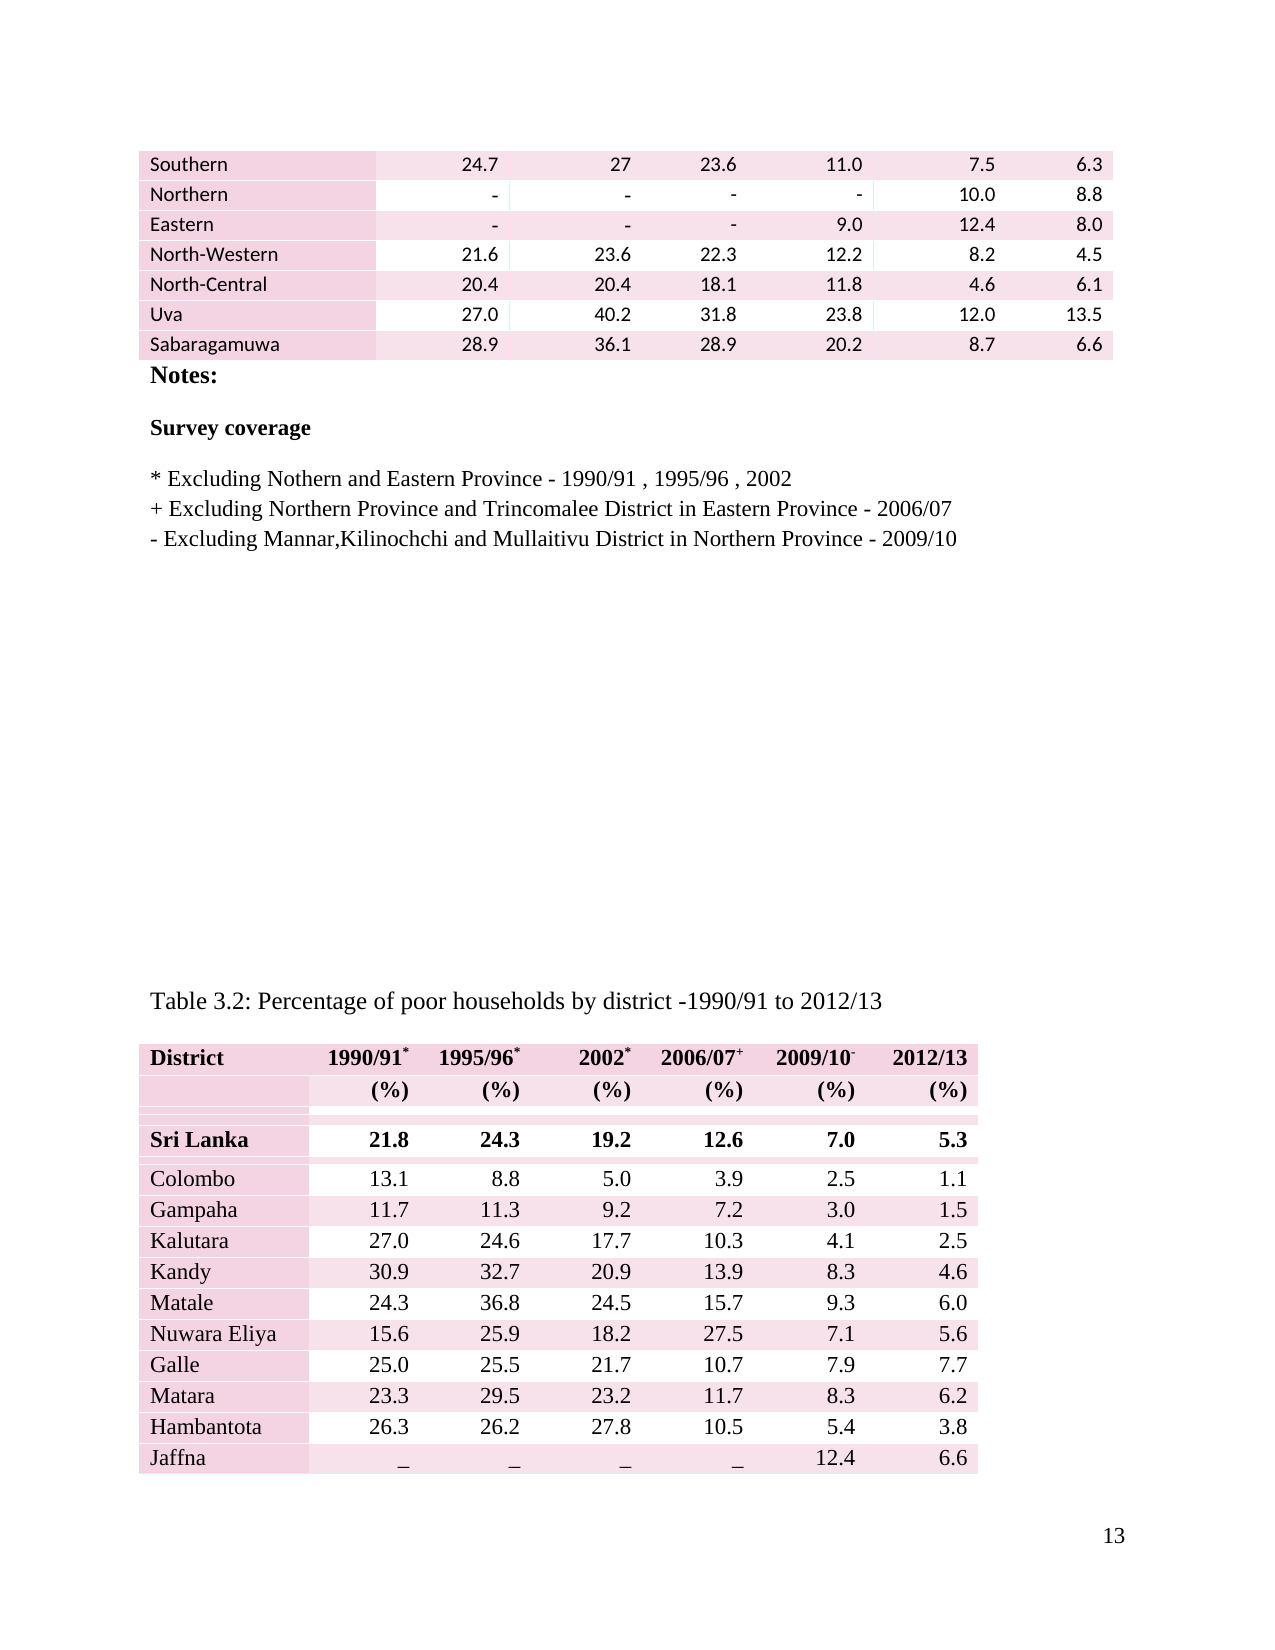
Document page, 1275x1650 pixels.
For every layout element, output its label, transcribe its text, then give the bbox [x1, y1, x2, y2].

table_cell 29.5 [420, 1382, 531, 1412]
table_cell 27.0 [376, 301, 509, 330]
table_cell [642, 1107, 754, 1114]
table_cell 20.9 [531, 1258, 642, 1288]
table_cell 6.2 [866, 1382, 978, 1412]
table_cell [642, 1115, 754, 1125]
table_cell Northern [139, 181, 376, 210]
table_cell 12.0 [874, 301, 1006, 330]
table_cell 28.9 [642, 331, 748, 360]
table_cell 5.3 [866, 1126, 978, 1156]
table_cell 18.2 [531, 1320, 642, 1350]
table_cell 27 [510, 151, 642, 180]
table_cell 23.2 [531, 1382, 642, 1412]
table_cell 23.8 [748, 301, 873, 330]
table_cell [139, 1076, 309, 1106]
table_cell 12.4 [754, 1444, 866, 1473]
table_cell 25.9 [420, 1320, 531, 1350]
text * Excluding Nothern and Eastern Province - 1990/91 , 1995/96 , 2002 [150, 465, 1125, 491]
table_cell 27.0 [309, 1227, 420, 1257]
table_cell [866, 1115, 978, 1125]
table_cell [531, 1157, 642, 1164]
text + Excluding Northern Province and Trincomalee District in Eastern Province - 2006/07 [150, 495, 1125, 521]
table_cell 4.6 [874, 271, 1006, 300]
table_cell Kandy [139, 1258, 309, 1288]
table_cell 5.4 [754, 1413, 866, 1443]
table_cell 7.1 [754, 1320, 866, 1350]
table_cell 21.6 [376, 241, 509, 270]
table_cell _ [309, 1444, 420, 1473]
table_cell 17.7 [531, 1227, 642, 1257]
table_cell Hambantota [139, 1413, 309, 1443]
table_cell Eastern [139, 211, 376, 240]
table_cell - [376, 181, 509, 210]
table_cell 3.8 [866, 1413, 978, 1443]
table_cell 12.4 [874, 211, 1006, 240]
table_cell 7.9 [754, 1351, 866, 1381]
table_cell [420, 1115, 531, 1125]
table_cell 13.5 [1006, 301, 1113, 330]
table_cell 40.2 [510, 301, 642, 330]
table_cell 12.6 [642, 1126, 754, 1156]
table_cell [139, 1115, 309, 1125]
table_cell 20.4 [510, 271, 642, 300]
table_cell (%) [866, 1076, 978, 1106]
table_cell North-Western [139, 241, 376, 270]
table_cell (%) [642, 1076, 754, 1106]
table_cell 24.6 [420, 1227, 531, 1257]
table_cell - [748, 181, 873, 210]
table_cell 36.1 [510, 331, 642, 360]
table_cell 7.5 [874, 151, 1006, 180]
table_cell 19.2 [531, 1126, 642, 1156]
table_cell 2.5 [754, 1165, 866, 1195]
table_cell 28.9 [376, 331, 509, 360]
table_cell 8.2 [874, 241, 1006, 270]
table_cell 25.5 [420, 1351, 531, 1381]
table_cell Uva [139, 301, 376, 330]
table_cell Kalutara [139, 1227, 309, 1257]
table_header 1995/96* [420, 1044, 531, 1075]
table_cell 23.3 [309, 1382, 420, 1412]
table_cell [309, 1115, 420, 1125]
table_cell [420, 1157, 531, 1164]
table_cell 9.2 [531, 1196, 642, 1226]
table_cell Gampaha [139, 1196, 309, 1226]
table_cell 3.0 [754, 1196, 866, 1226]
table_cell 8.3 [754, 1382, 866, 1412]
table_cell 23.6 [642, 151, 748, 180]
text - Excluding Mannar,Kilinochchi and Mullaitivu District in Northern Province - 2009/10 [150, 525, 1125, 552]
table_cell 11.0 [748, 151, 873, 180]
table_cell 1.1 [866, 1165, 978, 1195]
table_cell [309, 1107, 420, 1114]
table_header 1990/91* [309, 1044, 420, 1075]
table_cell 8.0 [1006, 211, 1113, 240]
table_cell 8.7 [874, 331, 1006, 360]
table_cell 10.7 [642, 1351, 754, 1381]
table_cell 25.0 [309, 1351, 420, 1381]
table_cell 18.1 [642, 271, 748, 300]
table_cell [420, 1107, 531, 1114]
table_cell 23.6 [510, 241, 642, 270]
table_cell Galle [139, 1351, 309, 1381]
table_cell Sabaragamuwa [139, 331, 376, 360]
table_cell 21.7 [531, 1351, 642, 1381]
table_cell 10.3 [642, 1227, 754, 1257]
table_cell [139, 1157, 309, 1164]
table_cell 21.8 [309, 1126, 420, 1156]
table_cell - [642, 211, 748, 240]
table_cell North-Central [139, 271, 376, 300]
table_cell [531, 1115, 642, 1125]
table_cell Matale [139, 1289, 309, 1319]
table_cell 26.2 [420, 1413, 531, 1443]
table_cell 11.3 [420, 1196, 531, 1226]
text Table 3.2: Percentage of poor households by district -1990/91 to 2012/13 [150, 986, 1125, 1015]
table_cell 30.9 [309, 1258, 420, 1288]
table_cell 2.5 [866, 1227, 978, 1257]
table_cell 32.7 [420, 1258, 531, 1288]
table_cell - [376, 211, 509, 240]
table_cell 24.3 [309, 1289, 420, 1319]
table_cell 7.7 [866, 1351, 978, 1381]
table_cell [642, 1157, 754, 1164]
table_cell 8.8 [1006, 181, 1113, 210]
table_cell _ [642, 1444, 754, 1473]
table_cell 5.6 [866, 1320, 978, 1350]
table_cell (%) [531, 1076, 642, 1106]
table_cell 15.7 [642, 1289, 754, 1319]
table_cell [531, 1107, 642, 1114]
table_cell 6.1 [1006, 271, 1113, 300]
table_cell 13.1 [309, 1165, 420, 1195]
table_cell 6.6 [1006, 331, 1113, 360]
table_cell [139, 1107, 309, 1114]
table_cell - [510, 181, 642, 210]
table_cell 20.2 [748, 331, 873, 360]
table_cell 13.9 [642, 1258, 754, 1288]
table_cell 1.5 [866, 1196, 978, 1226]
table_cell 6.0 [866, 1289, 978, 1319]
table_cell [866, 1157, 978, 1164]
table_cell 12.2 [748, 241, 873, 270]
table_cell 15.6 [309, 1320, 420, 1350]
table_header 2012/13 [866, 1044, 978, 1075]
table_cell 11.7 [642, 1382, 754, 1412]
table_cell 24.7 [376, 151, 509, 180]
table_cell 9.3 [754, 1289, 866, 1319]
table_cell 7.0 [754, 1126, 866, 1156]
table_cell 10.0 [874, 181, 1006, 210]
table_cell _ [420, 1444, 531, 1473]
table_cell 20.4 [376, 271, 509, 300]
table_cell 4.1 [754, 1227, 866, 1257]
table_cell 27.5 [642, 1320, 754, 1350]
table_cell 22.3 [642, 241, 748, 270]
table_cell _ [531, 1444, 642, 1473]
table_cell - [510, 211, 642, 240]
table_cell Colombo [139, 1165, 309, 1195]
table_cell 4.5 [1006, 241, 1113, 270]
table_cell [309, 1157, 420, 1164]
table_cell [866, 1107, 978, 1114]
table_header District [139, 1044, 309, 1075]
table_cell 6.3 [1006, 151, 1113, 180]
table_cell 11.7 [309, 1196, 420, 1226]
text Survey coverage [150, 414, 1125, 440]
table_cell 36.8 [420, 1289, 531, 1319]
table_cell 31.8 [642, 301, 748, 330]
text Notes: [150, 360, 1125, 389]
table_cell (%) [420, 1076, 531, 1106]
table_header 2002* [531, 1044, 642, 1075]
table_cell 27.8 [531, 1413, 642, 1443]
table_cell 24.5 [531, 1289, 642, 1319]
table_cell Matara [139, 1382, 309, 1412]
table_cell Southern [139, 151, 376, 180]
table_cell 11.8 [748, 271, 873, 300]
table_cell 9.0 [748, 211, 873, 240]
table_cell (%) [754, 1076, 866, 1106]
table_cell 3.9 [642, 1165, 754, 1195]
table_cell - [642, 181, 748, 210]
table_cell 8.3 [754, 1258, 866, 1288]
table_cell 7.2 [642, 1196, 754, 1226]
table_header 2006/07+ [642, 1044, 754, 1075]
table_cell [754, 1157, 866, 1164]
table_cell Nuwara Eliya [139, 1320, 309, 1350]
table_cell 4.6 [866, 1258, 978, 1288]
table_cell Jaffna [139, 1444, 309, 1473]
table_cell (%) [309, 1076, 420, 1106]
table_cell [754, 1115, 866, 1125]
table_cell 6.6 [866, 1444, 978, 1473]
table_cell [754, 1107, 866, 1114]
table_cell 24.3 [420, 1126, 531, 1156]
table_header 2009/10- [754, 1044, 866, 1075]
table_cell Sri Lanka [139, 1126, 309, 1156]
table_cell 10.5 [642, 1413, 754, 1443]
table_cell 8.8 [420, 1165, 531, 1195]
table_cell 5.0 [531, 1165, 642, 1195]
table_cell 26.3 [309, 1413, 420, 1443]
